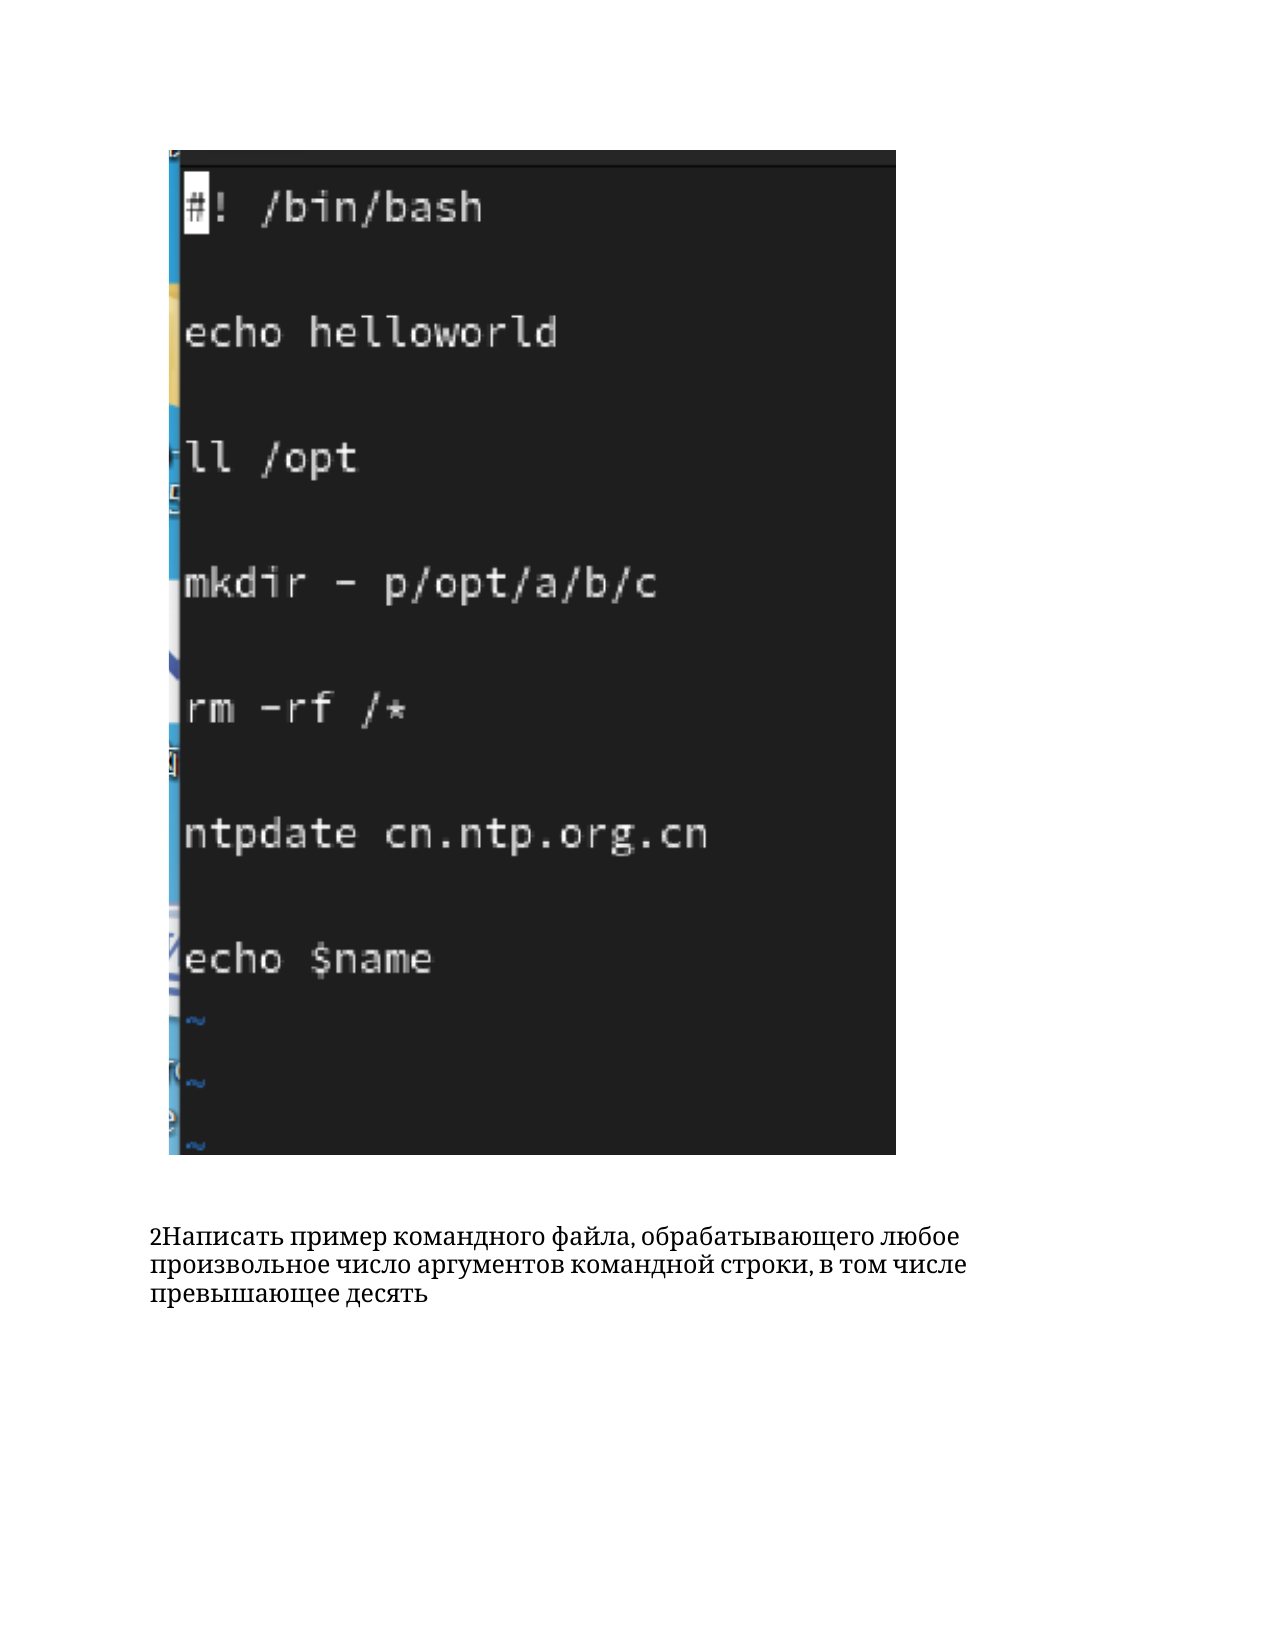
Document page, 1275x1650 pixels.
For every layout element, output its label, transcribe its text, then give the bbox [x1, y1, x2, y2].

picture [168, 150, 896, 1155]
text 2Написать пример командного файла, обрабатывающего любое произвольное число аргументов командной строки, в том числе превышающее десять [150, 1222, 1125, 1309]
